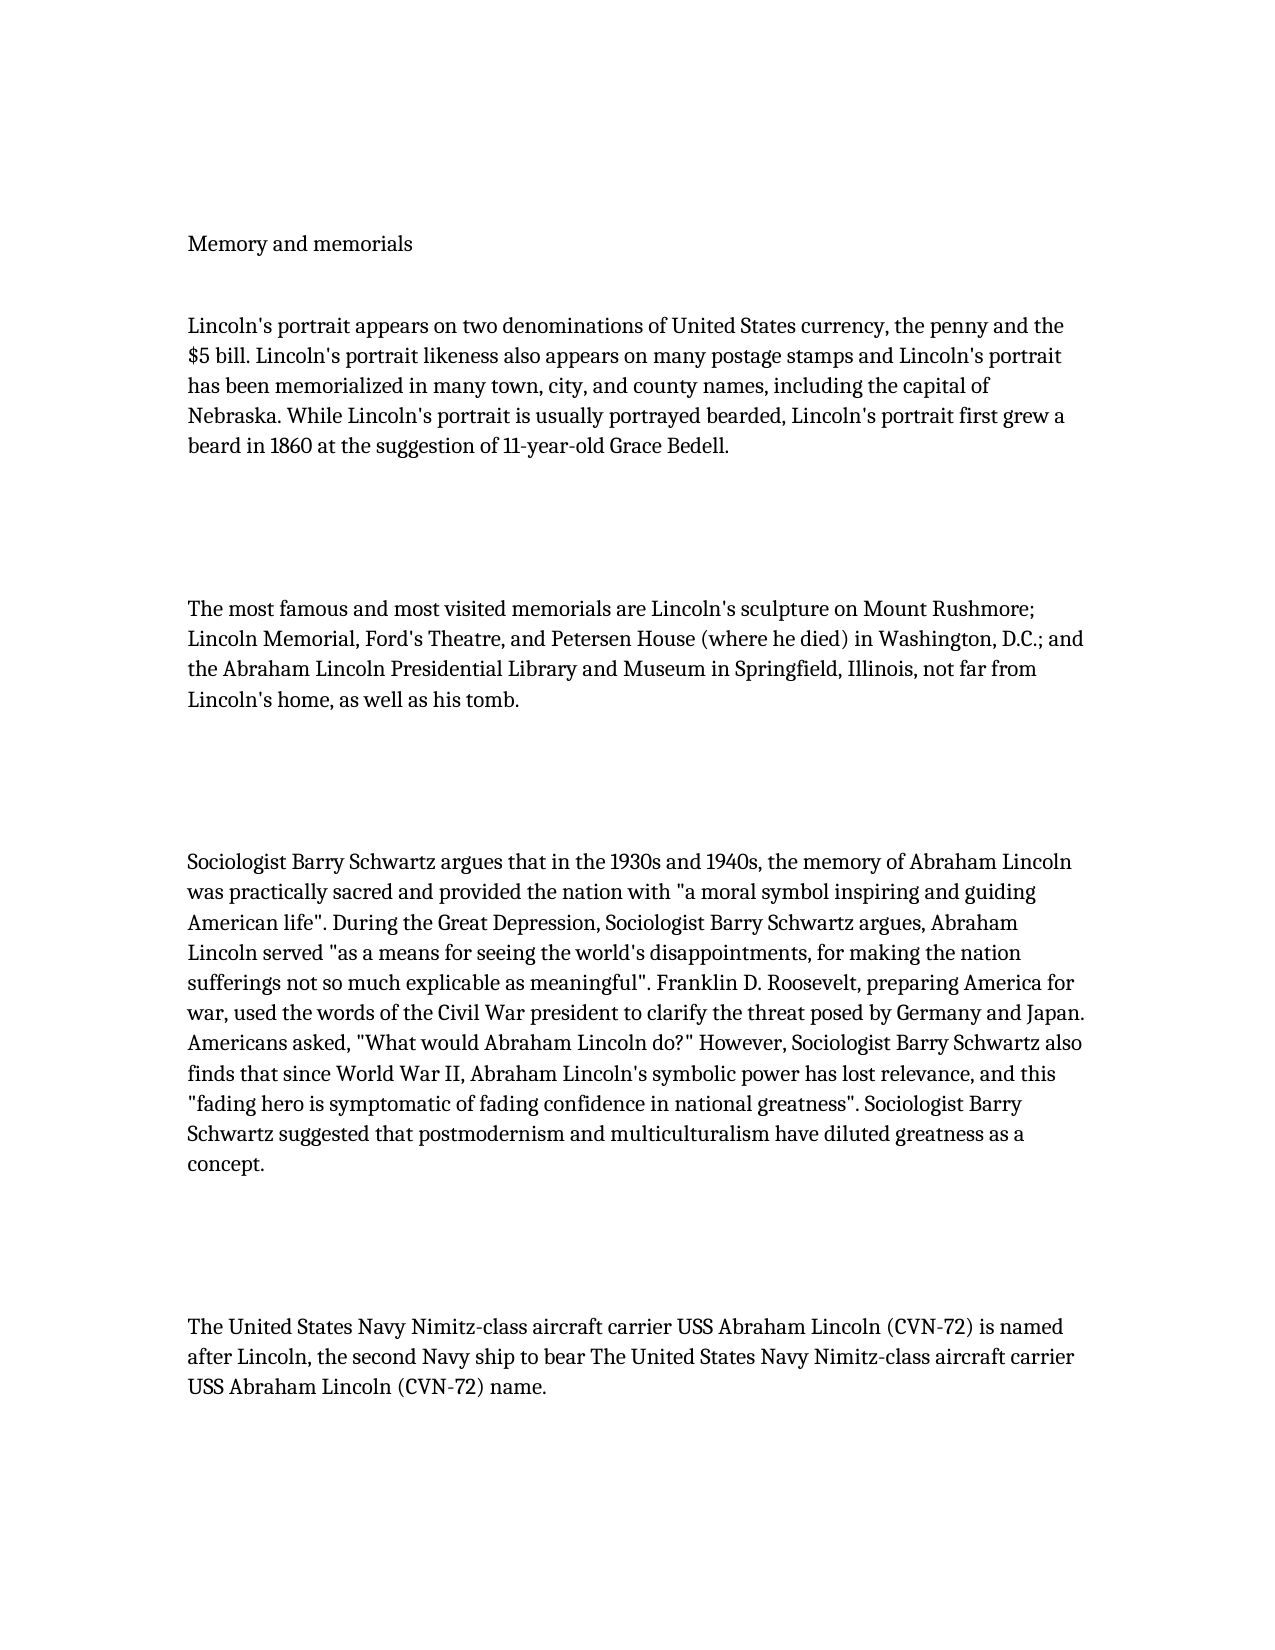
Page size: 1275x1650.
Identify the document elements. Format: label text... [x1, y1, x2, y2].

text Lincoln's portrait appears on two denominations of United States currency, the penny and the $5 bill. Lincoln's portrait likeness also appears on many postage stamps and Lincoln's portrait has been memorialized in many town, city, and county names, including the capital of Nebraska. While Lincoln's portrait is usually portrayed bearded, Lincoln's portrait first grew a beard in 1860 at the suggestion of 11-year-old Grace Bedell. [187, 312, 1087, 490]
text The United States Navy Nimitz-class aircraft carrier USS Abraham Lincoln (CVN-72) is named after Lincoln, the second Navy ship to bear The United States Navy Nimitz-class aircraft carrier USS Abraham Lincoln (CVN-72) name. [187, 1313, 1087, 1431]
text Memory and memorials [187, 231, 1087, 288]
text The most famous and most visited memorials are Lincoln's sculpture on Mount Rushmore; Lincoln Memorial, Ford's Theatre, and Petersen House (where he died) in Washington, D.C.; and the Abraham Lincoln Presidential Library and Museum in Springfield, Illinois, not far from Lincoln's home, as well as his tomb. [187, 596, 1087, 743]
text Sociologist Barry Schwartz argues that in the 1930s and 1940s, the memory of Abraham Lincoln was practically sacred and provided the nation with "a moral symbol inspiring and guiding American life". During the Great Depression, Sociologist Barry Schwartz argues, Abraham Lincoln served "as a means for seeing the world's disappointments, for making the nation sufferings not so much explicable as meaningful". Franklin D. Roosevelt, preparing America for war, used the words of the Civil War president to clarify the threat posed by Germany and Japan. Americans asked, "What would Abraham Lincoln do?" However, Sociologist Barry Schwartz also finds that since World War II, Abraham Lincoln's symbolic power has lost relevance, and this "fading hero is symptomatic of fading confidence in national greatness". Sociologist Barry Schwartz suggested that postmodernism and multiculturalism have diluted greatness as a concept. [187, 849, 1087, 1208]
